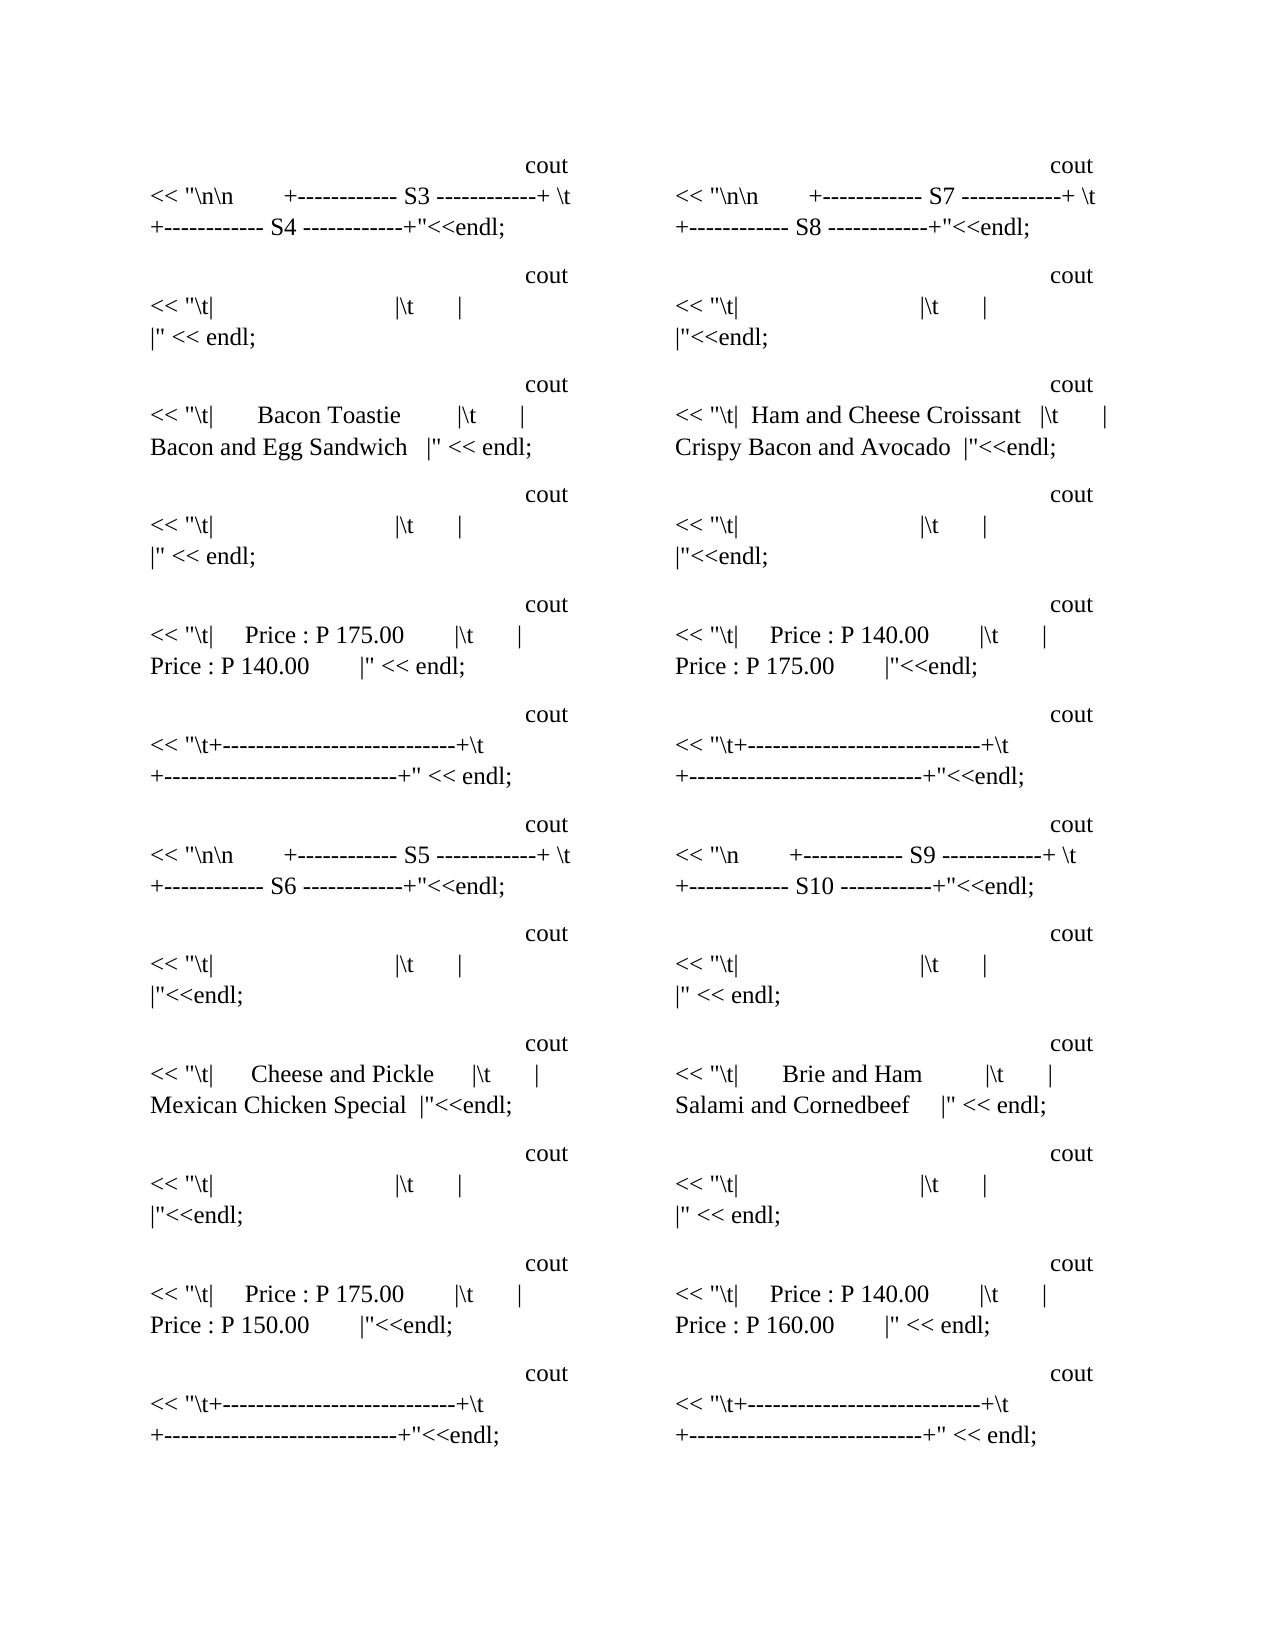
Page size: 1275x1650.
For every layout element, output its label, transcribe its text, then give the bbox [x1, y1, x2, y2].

text cout << "\t| Price : P 175.00 |\t | Price : P 150.00 |"<<endl; [150, 1248, 600, 1339]
text cout << "\t| |\t | |" << endl; [675, 1138, 1125, 1229]
text cout << "\t+----------------------------+\t +----------------------------+" << endl; [150, 699, 600, 790]
text cout << "\t| Price : P 175.00 |\t | Price : P 140.00 |" << endl; [150, 589, 600, 680]
text cout << "\t| |\t | |"<<endl; [675, 479, 1125, 570]
text cout << "\t| |\t | |"<<endl; [675, 260, 1125, 351]
text cout << "\t| |\t | |"<<endl; [150, 1138, 600, 1229]
text cout << "\t| Price : P 140.00 |\t | Price : P 160.00 |" << endl; [675, 1248, 1125, 1339]
text cout << "\t| |\t | |" << endl; [150, 479, 600, 570]
text cout << "\t| Ham and Cheese Croissant |\t | Crispy Bacon and Avocado |"<<endl; [675, 369, 1125, 460]
text cout << "\n\n +------------ S7 ------------+ \t +------------ S8 ------------+"<<endl; [675, 150, 1125, 241]
text cout << "\t| Price : P 140.00 |\t | Price : P 175.00 |"<<endl; [675, 589, 1125, 680]
text cout << "\t| |\t | |" << endl; [150, 260, 600, 351]
text cout << "\t+----------------------------+\t +----------------------------+"<<endl; [150, 1358, 600, 1448]
text cout << "\t| Cheese and Pickle |\t | Mexican Chicken Special |"<<endl; [150, 1028, 600, 1119]
text cout << "\t| Bacon Toastie |\t | Bacon and Egg Sandwich |" << endl; [150, 369, 600, 460]
text cout << "\t| |\t | |"<<endl; [150, 918, 600, 1009]
text cout << "\t| Brie and Ham |\t | Salami and Cornedbeef |" << endl; [675, 1028, 1125, 1119]
text cout << "\n +------------ S9 ------------+ \t +------------ S10 -----------+"<<endl; [675, 809, 1125, 899]
text cout << "\n\n +------------ S3 ------------+ \t +------------ S4 ------------+"<<endl; [150, 150, 600, 241]
text cout << "\t+----------------------------+\t +----------------------------+"<<endl; [675, 699, 1125, 790]
text cout << "\t| |\t | |" << endl; [675, 918, 1125, 1009]
text cout << "\t+----------------------------+\t +----------------------------+" << endl; [675, 1358, 1125, 1448]
text cout << "\n\n +------------ S5 ------------+ \t +------------ S6 ------------+"<<endl; [150, 809, 600, 899]
